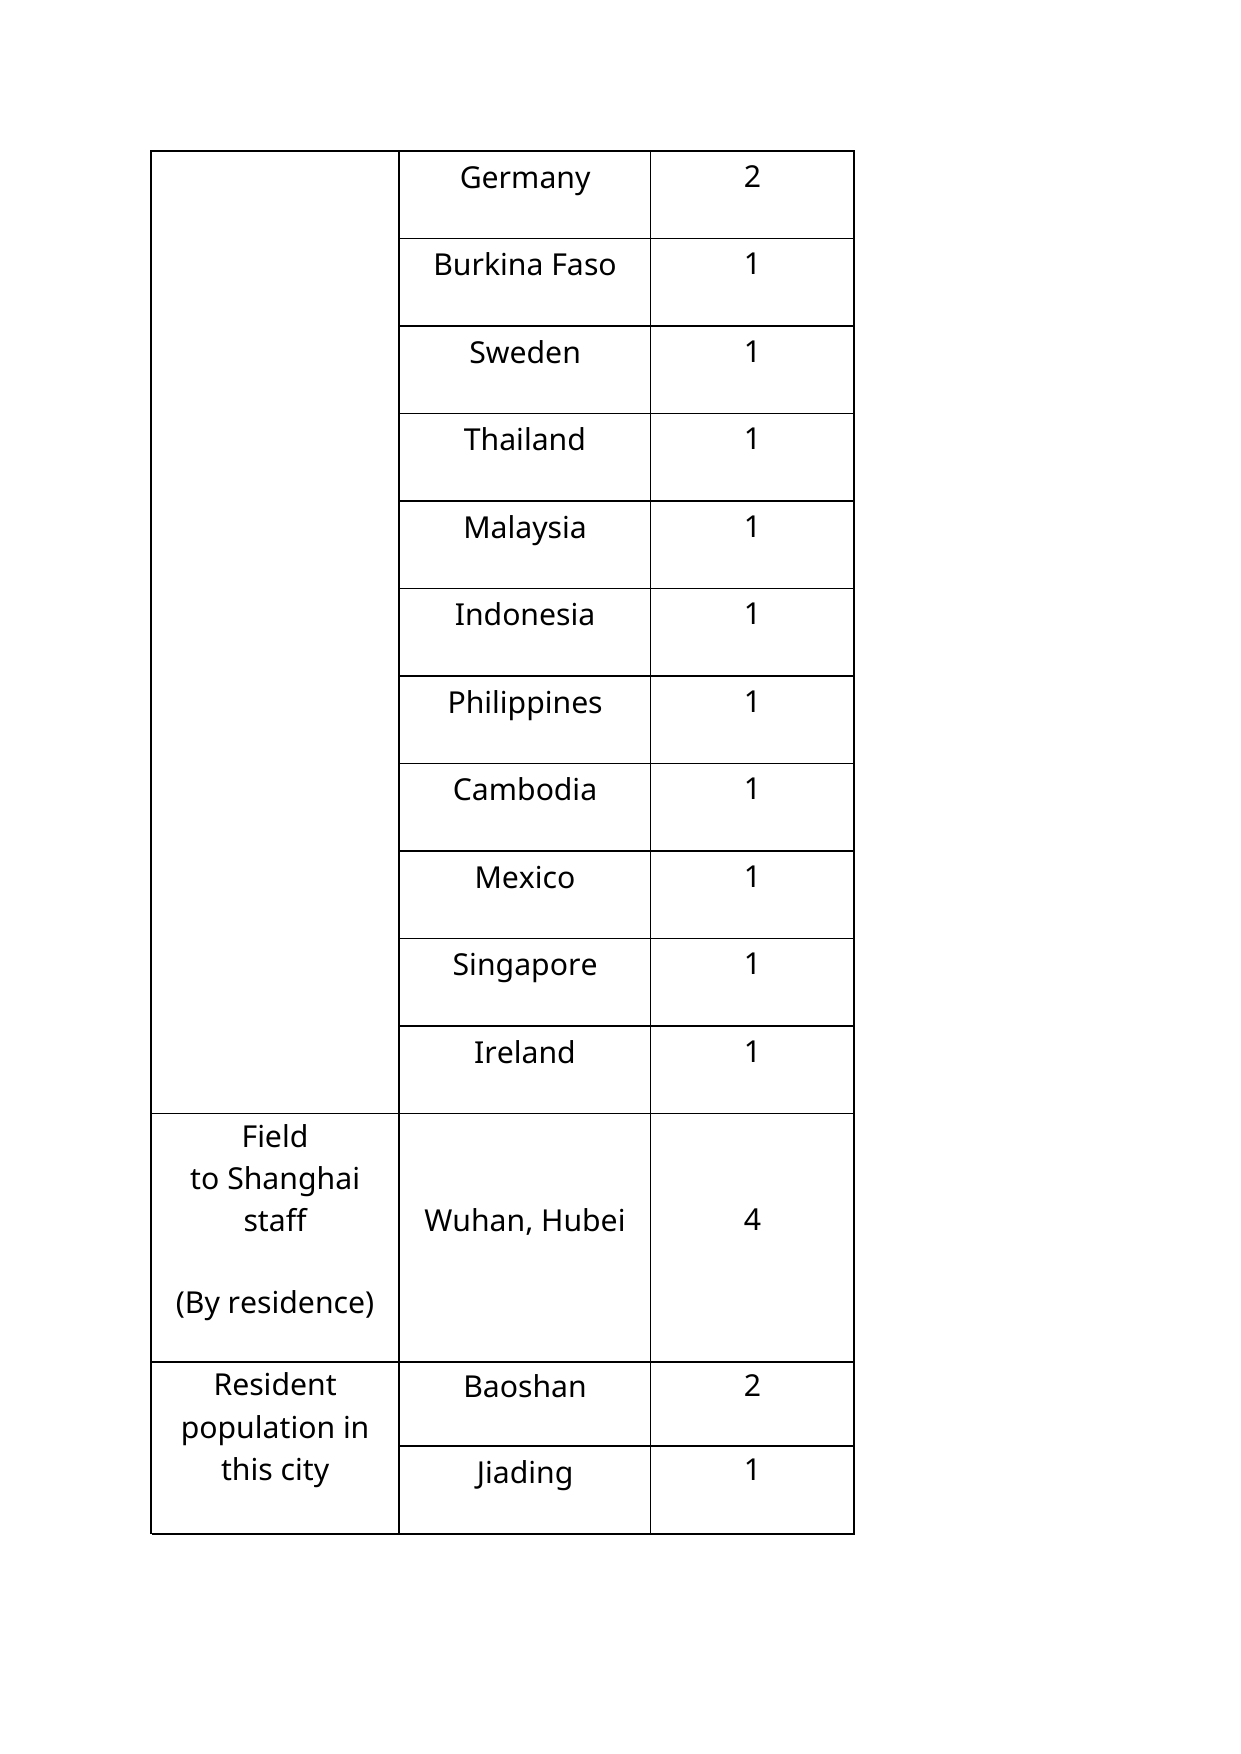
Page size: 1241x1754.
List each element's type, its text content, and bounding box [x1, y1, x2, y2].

table_cell Malaysia [400, 502, 650, 587]
table_cell Jiading [400, 1447, 650, 1533]
table_cell 1 [651, 327, 853, 412]
table_cell 1 [651, 414, 853, 500]
table_cell 1 [651, 939, 853, 1025]
table_cell 1 [651, 1447, 853, 1533]
table_cell Indonesia [400, 589, 650, 675]
table_cell 1 [651, 589, 853, 675]
table_cell 1 [651, 677, 853, 762]
table_cell Burkina Faso [400, 239, 650, 325]
table_cell Cambodia [400, 764, 650, 850]
table_cell 4 [651, 1114, 853, 1361]
table_cell 1 [651, 764, 853, 850]
table_cell 1 [651, 852, 853, 937]
table_cell Mexico [400, 852, 650, 937]
table_cell Ireland [400, 1027, 650, 1112]
table_cell Sweden [400, 327, 650, 412]
table_cell Singapore [400, 939, 650, 1025]
table_cell Germany [400, 152, 650, 237]
table_cell Baoshan [400, 1363, 650, 1445]
table_cell Philippines [400, 677, 650, 762]
table_cell Resident population in this city (By residence) [152, 1363, 398, 1533]
table_cell 1 [651, 502, 853, 587]
table_cell Thailand [400, 414, 650, 500]
table_cell Wuhan, Hubei [400, 1114, 650, 1361]
table_cell 2 [651, 152, 853, 237]
table_cell 1 [651, 239, 853, 325]
table_cell Field to Shanghai staff (By residence) [152, 1114, 398, 1361]
table_cell 1 [651, 1027, 853, 1112]
table_cell 2 [651, 1363, 853, 1445]
